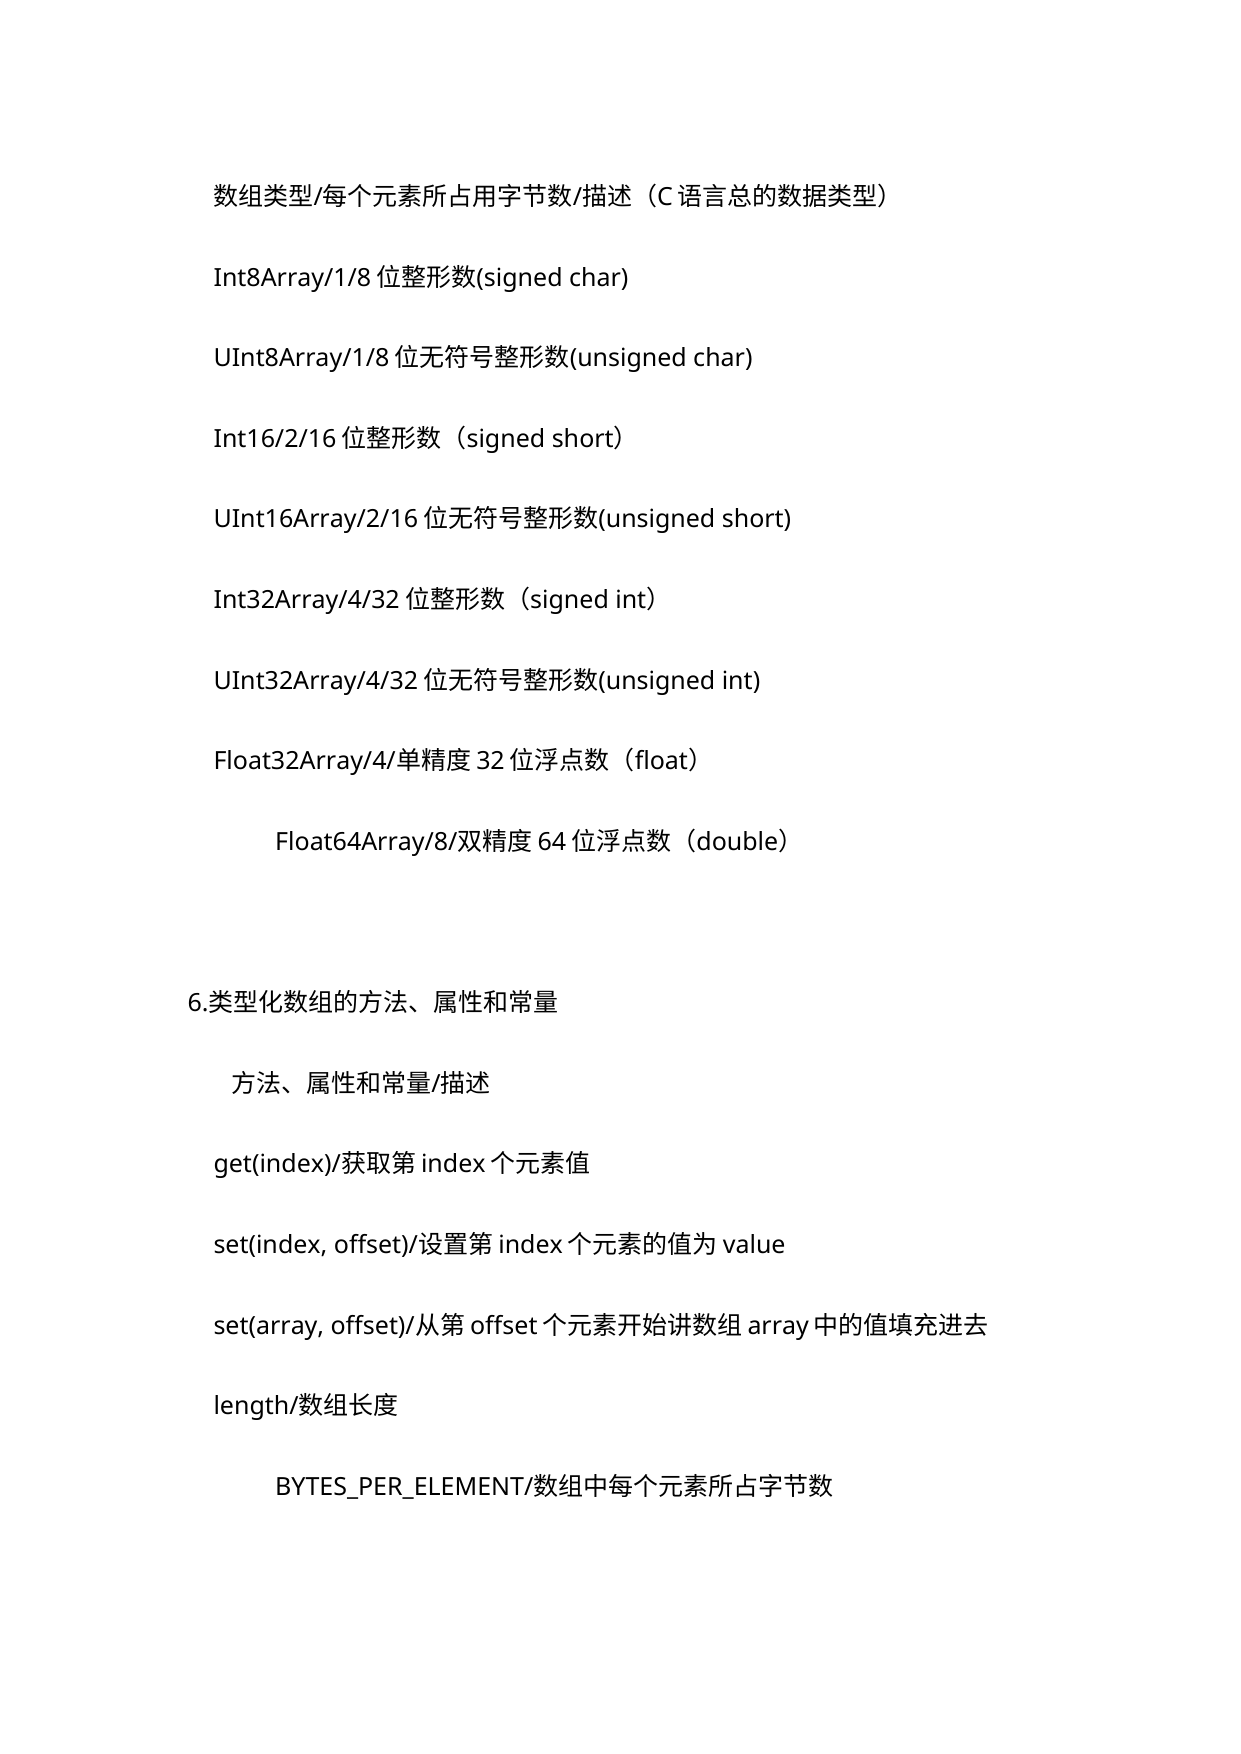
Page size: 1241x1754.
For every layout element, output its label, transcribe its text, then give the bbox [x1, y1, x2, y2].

text UInt16Array/2/16位无符号整形数(unsigned short) [187, 484, 1053, 549]
text 数组类型/每个元素所占用字节数/描述（C语言总的数据类型） [187, 162, 1053, 227]
text UInt8Array/1/8位无符号整形数(unsigned char) [187, 323, 1053, 388]
text Int16/2/16位整形数（signed short） [187, 404, 1053, 469]
text set(array, offset)/从第offset个元素开始讲数组array中的值填充进去 [187, 1291, 1053, 1356]
text Int32Array/4/32位整形数（signed int） [187, 565, 1053, 630]
text Float64Array/8/双精度64位浮点数（double） [187, 807, 1053, 872]
text 6.类型化数组的方法、属性和常量 [187, 968, 1053, 1033]
text length/数组长度 [187, 1371, 1053, 1436]
text BYTES_PER_ELEMENT/数组中每个元素所占字节数 [187, 1452, 1053, 1517]
text set(index, offset)/设置第index个元素的值为value [187, 1210, 1053, 1275]
text Int8Array/1/8位整形数(signed char) [187, 243, 1053, 308]
text Float32Array/4/单精度32位浮点数（float） [187, 726, 1053, 791]
text get(index)/获取第index个元素值 [187, 1129, 1053, 1194]
text 方法、属性和常量/描述 [187, 1049, 1053, 1114]
text UInt32Array/4/32位无符号整形数(unsigned int) [187, 646, 1053, 711]
